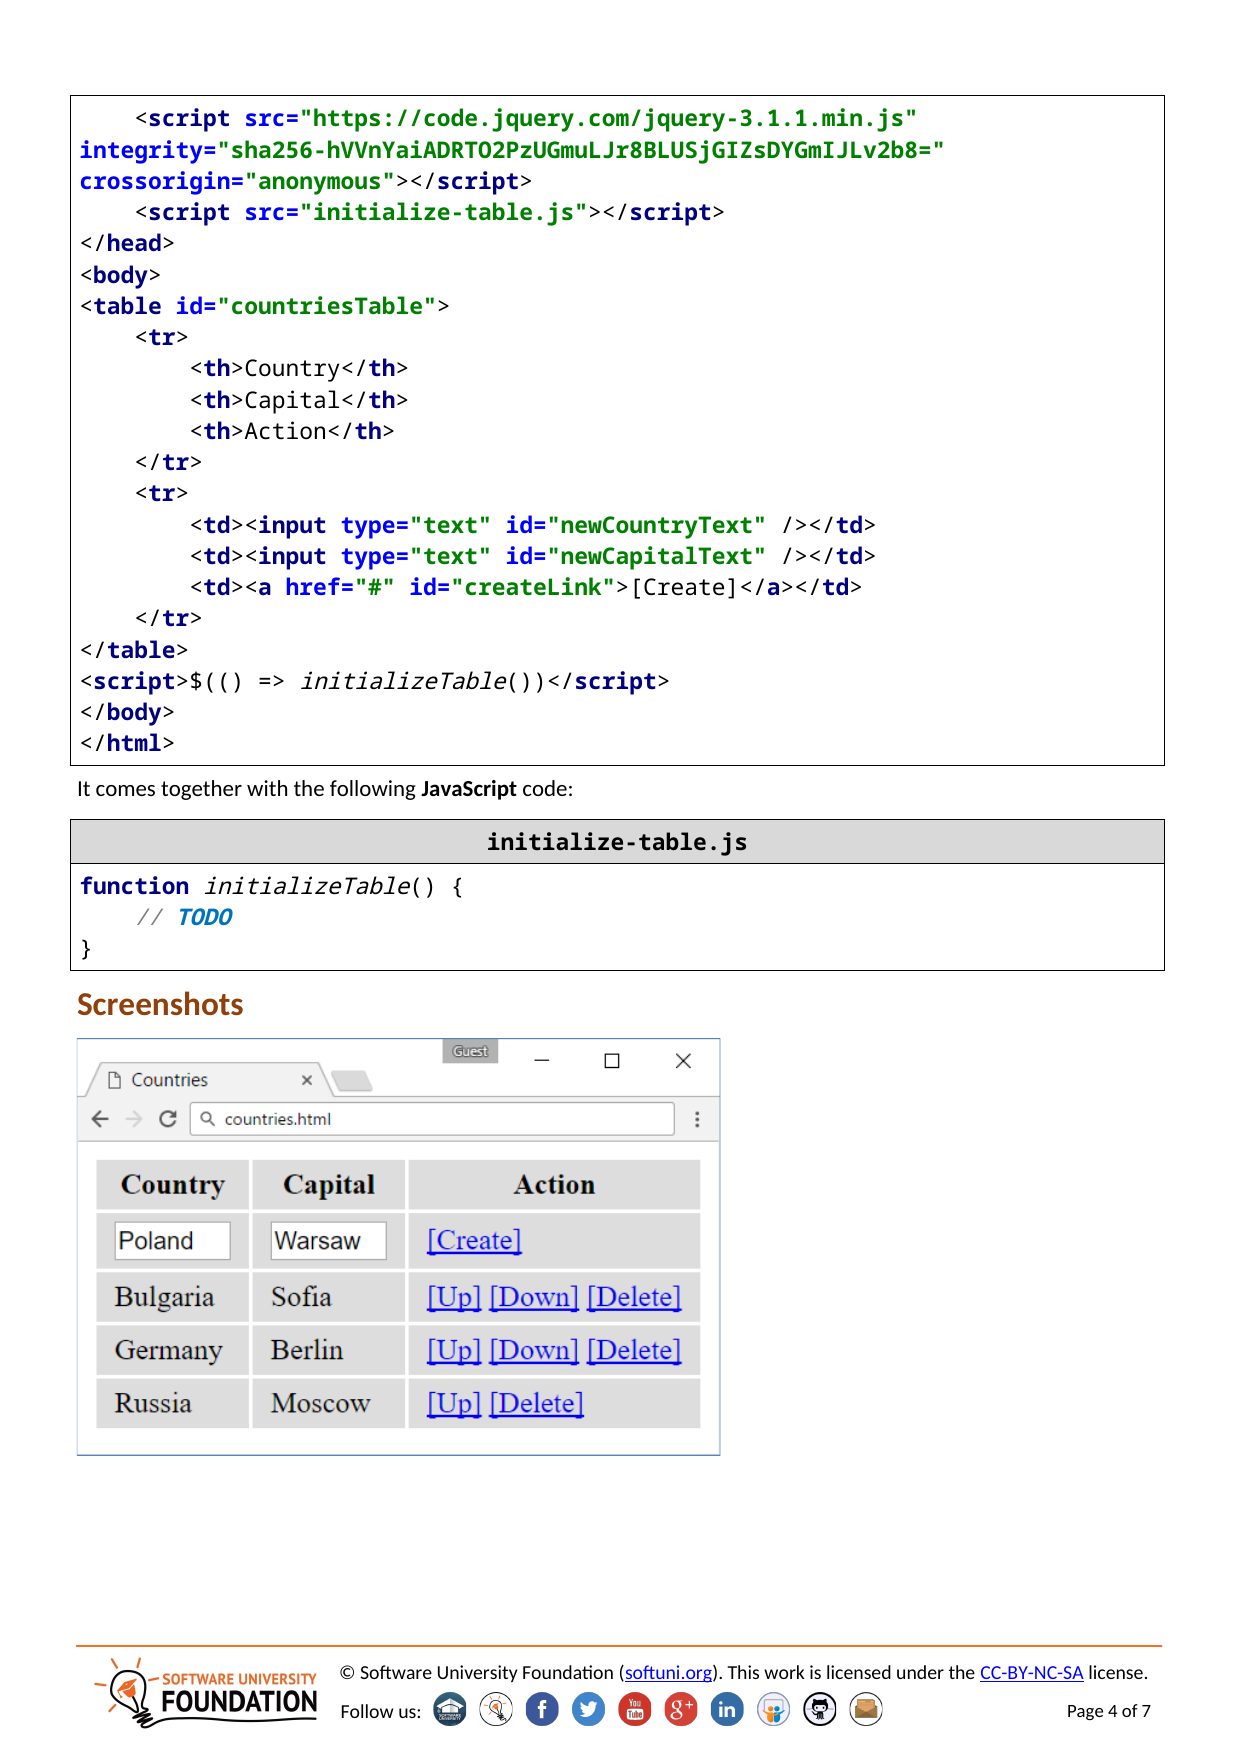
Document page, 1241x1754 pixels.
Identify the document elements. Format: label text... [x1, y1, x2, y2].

text It comes together with the following JavaScript code: [77, 774, 1163, 802]
picture [757, 1692, 790, 1726]
picture [433, 1692, 467, 1726]
picture [76, 1038, 721, 1456]
table_header initialize-table.js [71, 820, 1164, 863]
picture [525, 1692, 559, 1726]
picture [572, 1692, 605, 1726]
table_cell function initializeTable() { // TODO } [71, 864, 1164, 969]
picture [803, 1692, 837, 1726]
subtitle Screenshots [77, 983, 1163, 1024]
picture [849, 1692, 883, 1726]
picture [710, 1692, 744, 1726]
picture [664, 1692, 698, 1726]
picture [618, 1692, 652, 1726]
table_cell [71, 96, 1164, 764]
picture [479, 1692, 513, 1726]
picture [93, 1656, 317, 1729]
